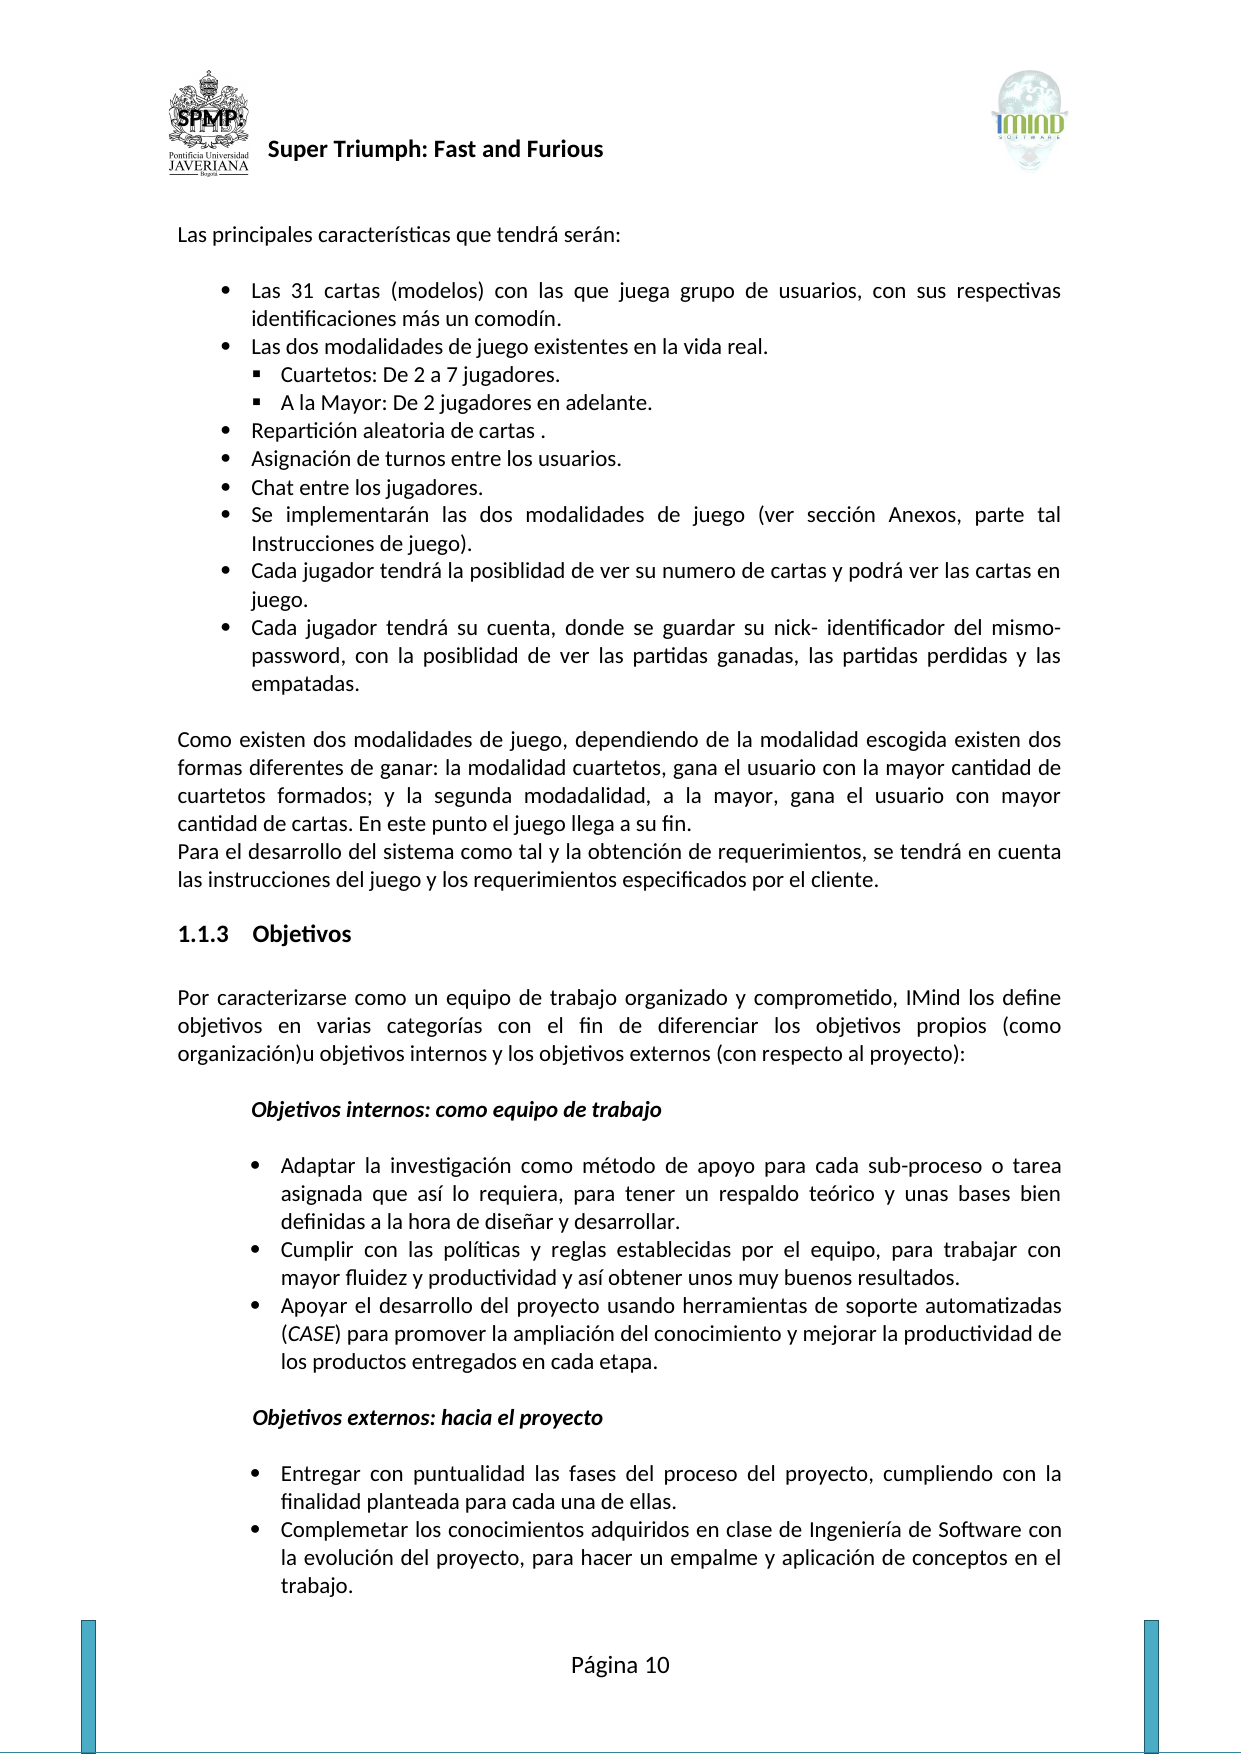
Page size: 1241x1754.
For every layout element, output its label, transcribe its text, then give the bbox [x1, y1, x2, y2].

text Para el desarrollo del sistema como tal y la obtención de requerimientos, se tendrá en cuenta las instrucciones del juego y los requerimientos especificados por el cliente. [177, 837, 1063, 893]
text Objetivos internos: como equipo de trabajo [251, 1095, 1063, 1123]
list Cumplir con las políticas y reglas establecidas por el equipo, para trabajar con mayor fluidez y productividad y así obtener unos muy buenos resultados. [251, 1235, 1063, 1291]
list Repartición aleatoria de cartas . [222, 417, 1063, 444]
text Las principales características que tendrá serán: [177, 220, 1063, 248]
list Las dos modalidades de juego existentes en la vida real. [222, 332, 1063, 361]
list Cuartetos: De 2 a 7 jugadores. [251, 361, 1063, 388]
list Complemetar los conocimientos adquiridos en clase de Ingeniería de Software con la evolución del proyecto, para hacer un empalme y aplicación de conceptos en el trabajo. [251, 1515, 1063, 1599]
list A la Mayor: De 2 jugadores en adelante. [251, 388, 1063, 417]
picture [990, 70, 1075, 177]
list Asignación de turnos entre los usuarios. [222, 444, 1063, 473]
list Chat entre los jugadores. [222, 473, 1063, 501]
list Cada jugador tendrá la posiblidad de ver su numero de cartas y podrá ver las cartas en juego. [222, 557, 1063, 613]
list Cada jugador tendrá su cuenta, donde se guardar su nick- identificador del mismo-password, con la posiblidad de ver las partidas ganadas, las partidas perdidas y las empatadas. [222, 613, 1063, 697]
list Adaptar la investigación como método de apoyo para cada sub-proceso o tarea asignada que así lo requiera, para tener un respaldo teórico y unas bases bien definidas a la hora de diseñar y desarrollar. [251, 1151, 1063, 1235]
list Apoyar el desarrollo del proyecto usando herramientas de soporte automatizadas (CASE) para promover la ampliación del conocimiento y mejorar la productividad de los productos entregados en cada etapa. [251, 1291, 1063, 1375]
list Las 31 cartas (modelos) con las que juega grupo de usuarios, con sus respectivas identificaciones más un comodín. [222, 276, 1063, 332]
list Objetivos externos: hacia el proyecto [252, 1403, 1063, 1431]
list Se implementarán las dos modalidades de juego (ver sección Anexos, parte tal Instrucciones de juego). [222, 501, 1063, 557]
text Por caracterizarse como un equipo de trabajo organizado y comprometido, IMind los define objetivos en varias categorías con el fin de diferenciar los objetivos propios (como organización)u objetivos internos y los objetivos externos (con respecto al proyecto): [177, 983, 1063, 1067]
subtitle Objetivos [177, 918, 1063, 948]
list Entregar con puntualidad las fases del proceso del proyecto, cumpliendo con la finalidad planteada para cada una de ellas. [251, 1459, 1063, 1515]
picture [168, 70, 249, 177]
text Como existen dos modalidades de juego, dependiendo de la modalidad escogida existen dos formas diferentes de ganar: la modalidad cuartetos, gana el usuario con la mayor cantidad de cuartetos formados; y la segunda modadalidad, a la mayor, gana el usuario con mayor cantidad de cartas. En este punto el juego llega a su fin. [177, 725, 1063, 837]
